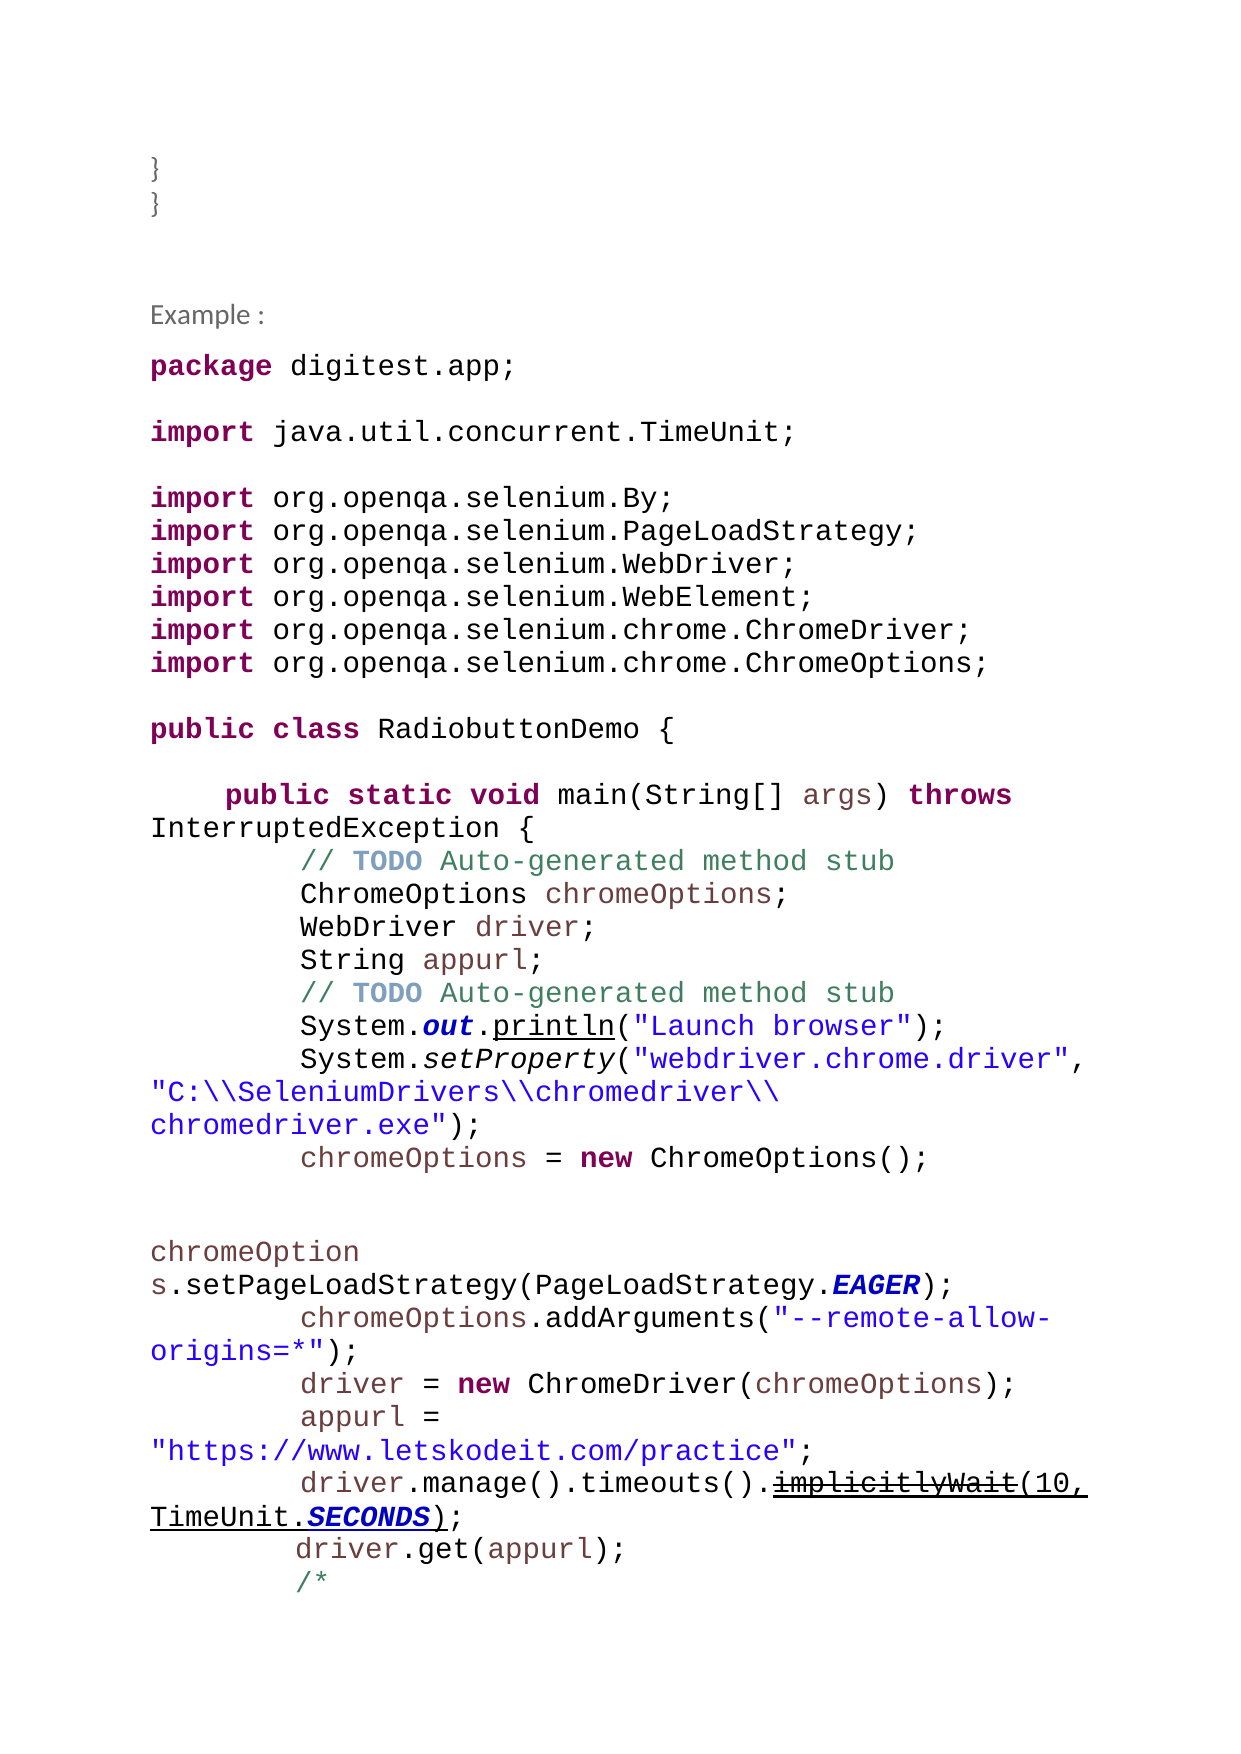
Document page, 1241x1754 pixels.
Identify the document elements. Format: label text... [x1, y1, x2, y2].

text } [150, 150, 1090, 186]
text System.setProperty("webdriver.chrome.driver", "C:\\SeleniumDrivers\\chromedriver\\chromedriver.exe"); [150, 1044, 1090, 1143]
text ChromeOptions chromeOptions; [150, 879, 1090, 912]
text driver.manage().timeouts().implicitlyWait(10, TimeUnit.SECONDS); [150, 1469, 1090, 1535]
text driver.get(appurl); [150, 1535, 1090, 1568]
text import java.util.concurrent.TimeUnit; [150, 417, 1090, 450]
text // TODO Auto-generated method stub [150, 846, 1090, 879]
text Example : [150, 296, 1090, 331]
text // TODO Auto-generated method stub [150, 978, 1090, 1011]
text public static void main(String[] args) throws InterruptedException { [150, 780, 1090, 846]
text import org.openqa.selenium.WebElement; [150, 582, 1090, 615]
text /* [150, 1568, 1090, 1601]
text import org.openqa.selenium.PageLoadStrategy; [150, 516, 1090, 549]
text import org.openqa.selenium.chrome.ChromeDriver; [150, 615, 1090, 648]
text appurl = "https://www.letskodeit.com/practice"; [150, 1403, 1090, 1469]
text package digitest.app; [150, 351, 1090, 384]
text chromeOptions = new ChromeOptions(); [150, 1143, 1090, 1176]
text import org.openqa.selenium.By; [150, 483, 1090, 516]
text driver = new ChromeDriver(chromeOptions); [150, 1369, 1090, 1403]
text WebDriver driver; [150, 912, 1090, 945]
text chromeOptions.setPageLoadStrategy(PageLoadStrategy.EAGER); [150, 1176, 1090, 1303]
text chromeOptions.addArguments("--remote-allow-origins=*"); [150, 1303, 1090, 1369]
text System.out.println("Launch browser"); [150, 1011, 1090, 1044]
text } [150, 186, 1090, 221]
text import org.openqa.selenium.chrome.ChromeOptions; [150, 648, 1090, 681]
text public class RadiobuttonDemo { [150, 714, 1090, 747]
text String appurl; [150, 945, 1090, 978]
text import org.openqa.selenium.WebDriver; [150, 549, 1090, 582]
